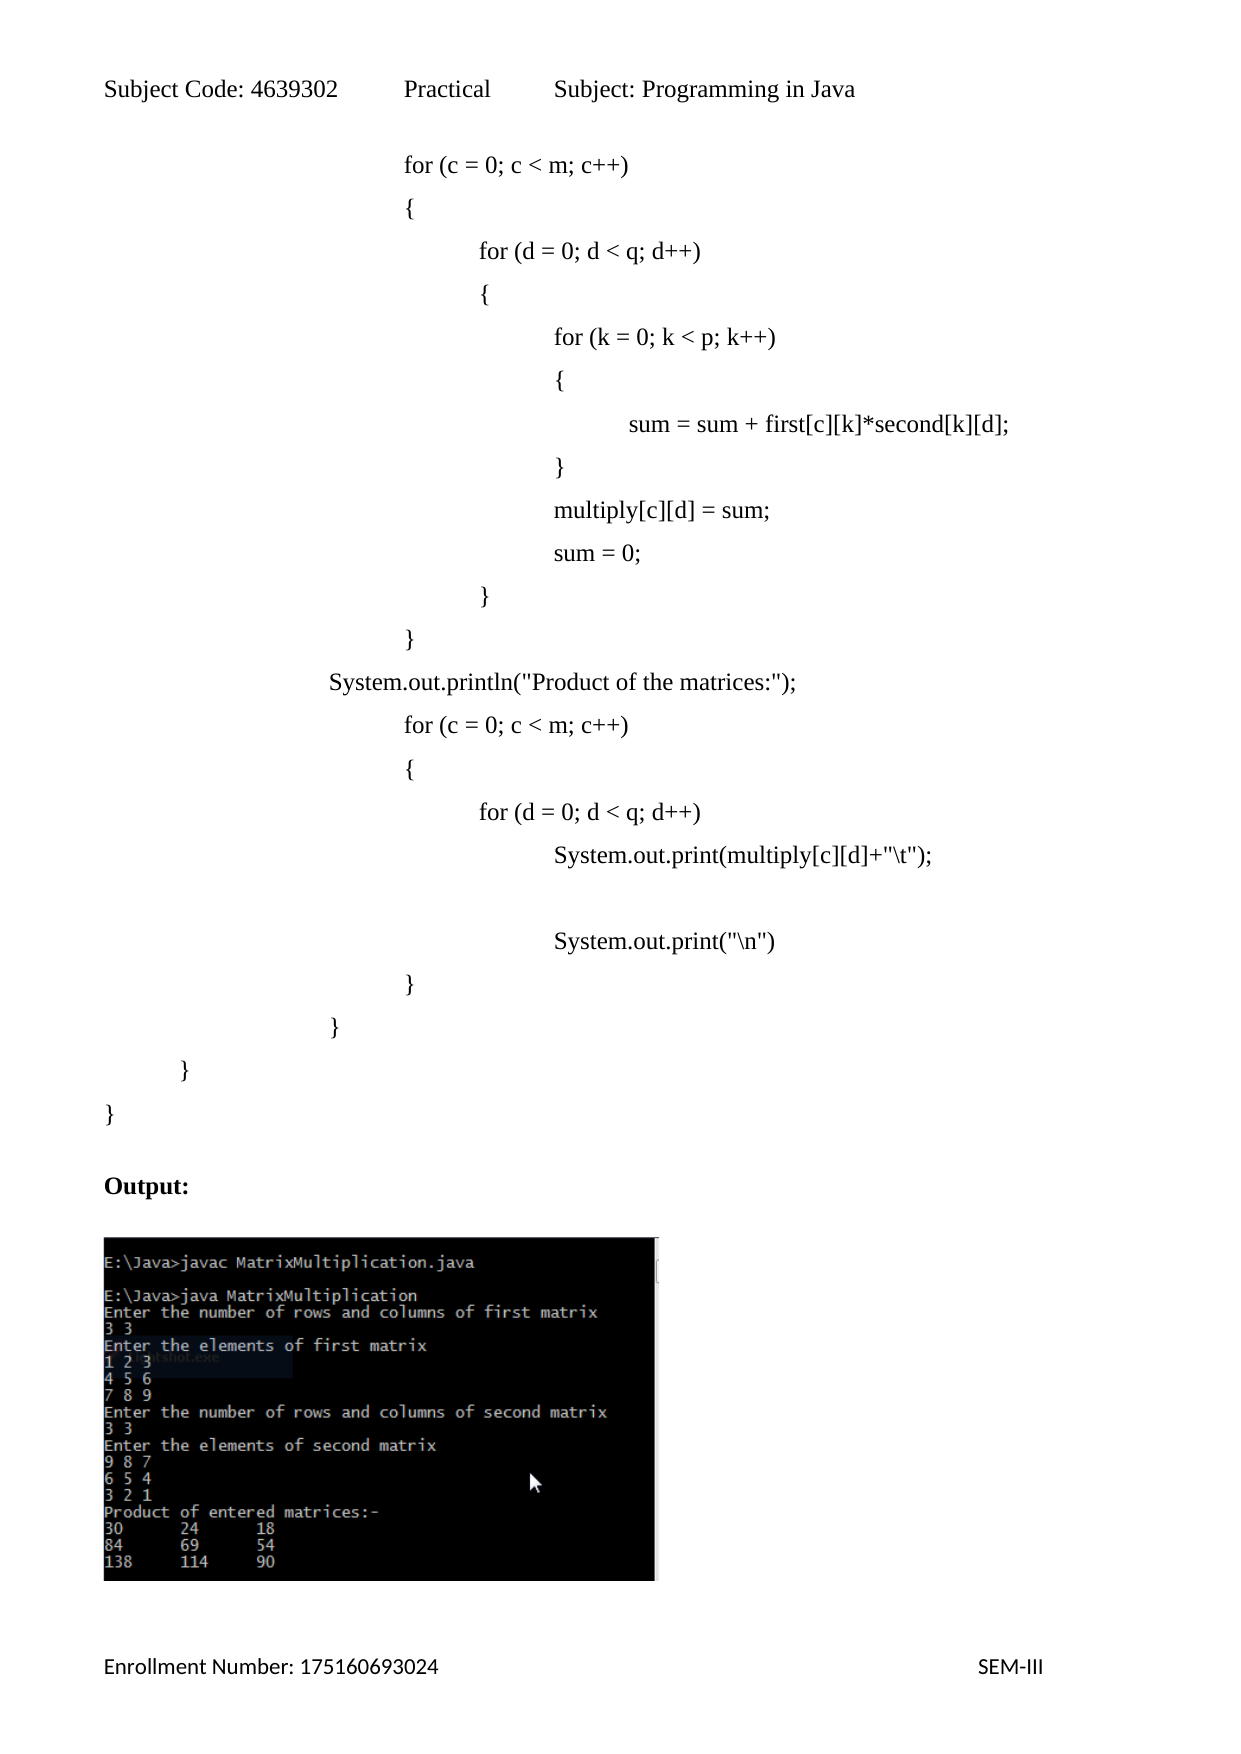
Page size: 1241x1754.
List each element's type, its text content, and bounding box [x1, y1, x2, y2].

text } [103, 624, 1107, 653]
text { [103, 366, 1107, 394]
text System.out.print(multiply[c][d]+"\t"); [103, 840, 1107, 869]
picture [103, 1237, 660, 1581]
text } [103, 1099, 1107, 1127]
text } [103, 581, 1107, 610]
text for (k = 0; k < p; k++) [103, 322, 1107, 351]
text multiply[c][d] = sum; [103, 495, 1107, 524]
text System.out.print("\n") [103, 926, 1107, 955]
text for (d = 0; d < q; d++) [103, 236, 1107, 265]
text } [103, 452, 1107, 481]
text } [103, 1012, 1107, 1041]
text { [103, 279, 1107, 308]
text for (c = 0; c < m; c++) [103, 150, 1107, 179]
text sum = 0; [103, 538, 1107, 567]
text { [103, 193, 1107, 222]
text sum = sum + first[c][k]*second[k][d]; [103, 409, 1107, 437]
text } [103, 1056, 1107, 1084]
text Output: [103, 1171, 1107, 1200]
text for (c = 0; c < m; c++) [103, 711, 1107, 739]
text } [103, 969, 1107, 998]
text { [103, 754, 1107, 782]
text for (d = 0; d < q; d++) [103, 797, 1107, 826]
text System.out.println("Product of the matrices:"); [103, 667, 1107, 696]
